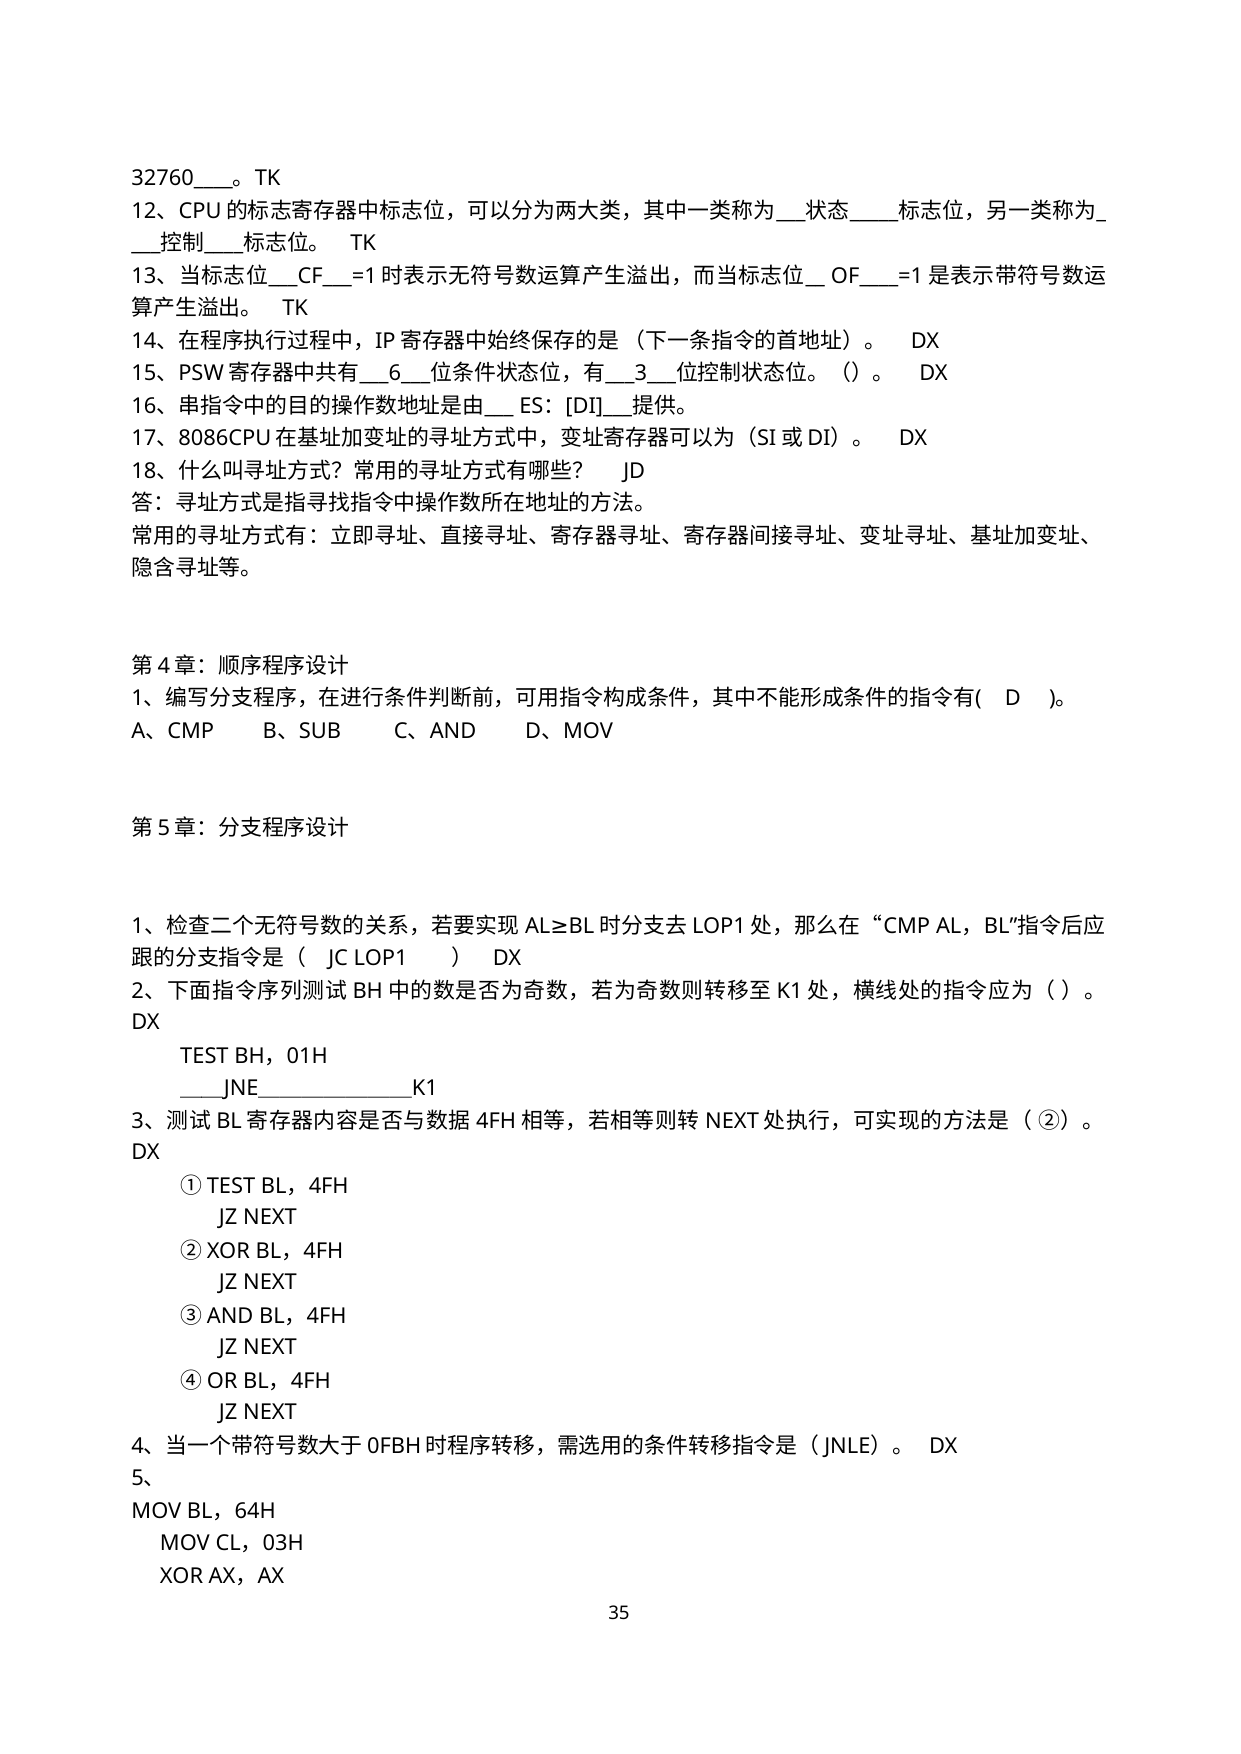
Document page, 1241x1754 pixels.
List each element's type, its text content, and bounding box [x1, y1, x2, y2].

text TEST BH，01H [131, 1037, 1106, 1070]
text 17、8086CPU在基址加变址的寻址方式中，变址寄存器可以为（SI或DI）。 DX [131, 420, 1106, 452]
text 15、PSW寄存器中共有___6___位条件状态位，有___3___位控制状态位。（）。 DX [131, 355, 1106, 387]
text 1、编写分支程序，在进行条件判断前，可用指令构成条件，其中不能形成条件的指令有( D )。 [131, 680, 1106, 712]
text 12、CPU的标志寄存器中标志位，可以分为两大类，其中一类称为___状态_____标志位，另一类称为____控制____标志位。 TK [131, 192, 1106, 257]
text MOV BL，64H [131, 1492, 1106, 1525]
text 5、 [131, 1460, 1106, 1492]
text 第4章：顺序程序设计 [131, 647, 1106, 680]
text ② XOR BL，4FH [131, 1232, 1106, 1265]
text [131, 160, 1106, 192]
text 2、下面指令序列测试BH中的数是否为奇数，若为奇数则转移至K1处，横线处的指令应为（ ）。 DX [131, 972, 1106, 1037]
text 13、当标志位___CF___=1时表示无符号数运算产生溢出，而当标志位__ OF____=1是表示带符号数运算产生溢出。 TK [131, 257, 1106, 322]
text 答：寻址方式是指寻找指令中操作数所在地址的方法。 [131, 485, 1106, 517]
text 14、在程序执行过程中，IP寄存器中始终保存的是 （下一条指令的首地址）。 DX [131, 322, 1106, 355]
text 16、串指令中的目的操作数地址是由___ ES：[DI]___提供。 [131, 387, 1106, 420]
text ③ AND BL，4FH [131, 1297, 1106, 1330]
text 4、当一个带符号数大于0FBH时程序转移，需选用的条件转移指令是（ JNLE）。 DX [131, 1427, 1106, 1460]
text 3、测试BL寄存器内容是否与数据4FH相等，若相等则转NEXT处执行，可实现的方法是（ ②）。 DX [131, 1102, 1106, 1167]
text 1、检查二个无符号数的关系，若要实现AL≥BL时分支去LOP1处，那么在“CMP AL，BL”指令后应跟的分支指令是（ JC LOP1 ） DX [131, 907, 1106, 972]
text JZ NEXT [131, 1330, 1106, 1362]
text 第5章：分支程序设计 [131, 810, 1106, 907]
text JZ NEXT [131, 1395, 1106, 1427]
text XOR AX，AX [131, 1557, 1106, 1590]
text A、CMP B、SUB C、AND D、MOV [131, 712, 1106, 745]
text MOV CL，03H [131, 1525, 1106, 1557]
text JZ NEXT [131, 1265, 1106, 1297]
text ＿＿JNE＿＿＿＿＿＿＿K1 [131, 1070, 1106, 1102]
text JZ NEXT [131, 1200, 1106, 1232]
text 常用的寻址方式有：立即寻址、直接寻址、寄存器寻址、寄存器间接寻址、变址寻址、基址加变址、隐含寻址等。 [131, 517, 1106, 582]
text ① TEST BL，4FH [131, 1167, 1106, 1200]
text 18、什么叫寻址方式？常用的寻址方式有哪些？ JD [131, 452, 1106, 485]
text ④ OR BL，4FH [131, 1362, 1106, 1395]
